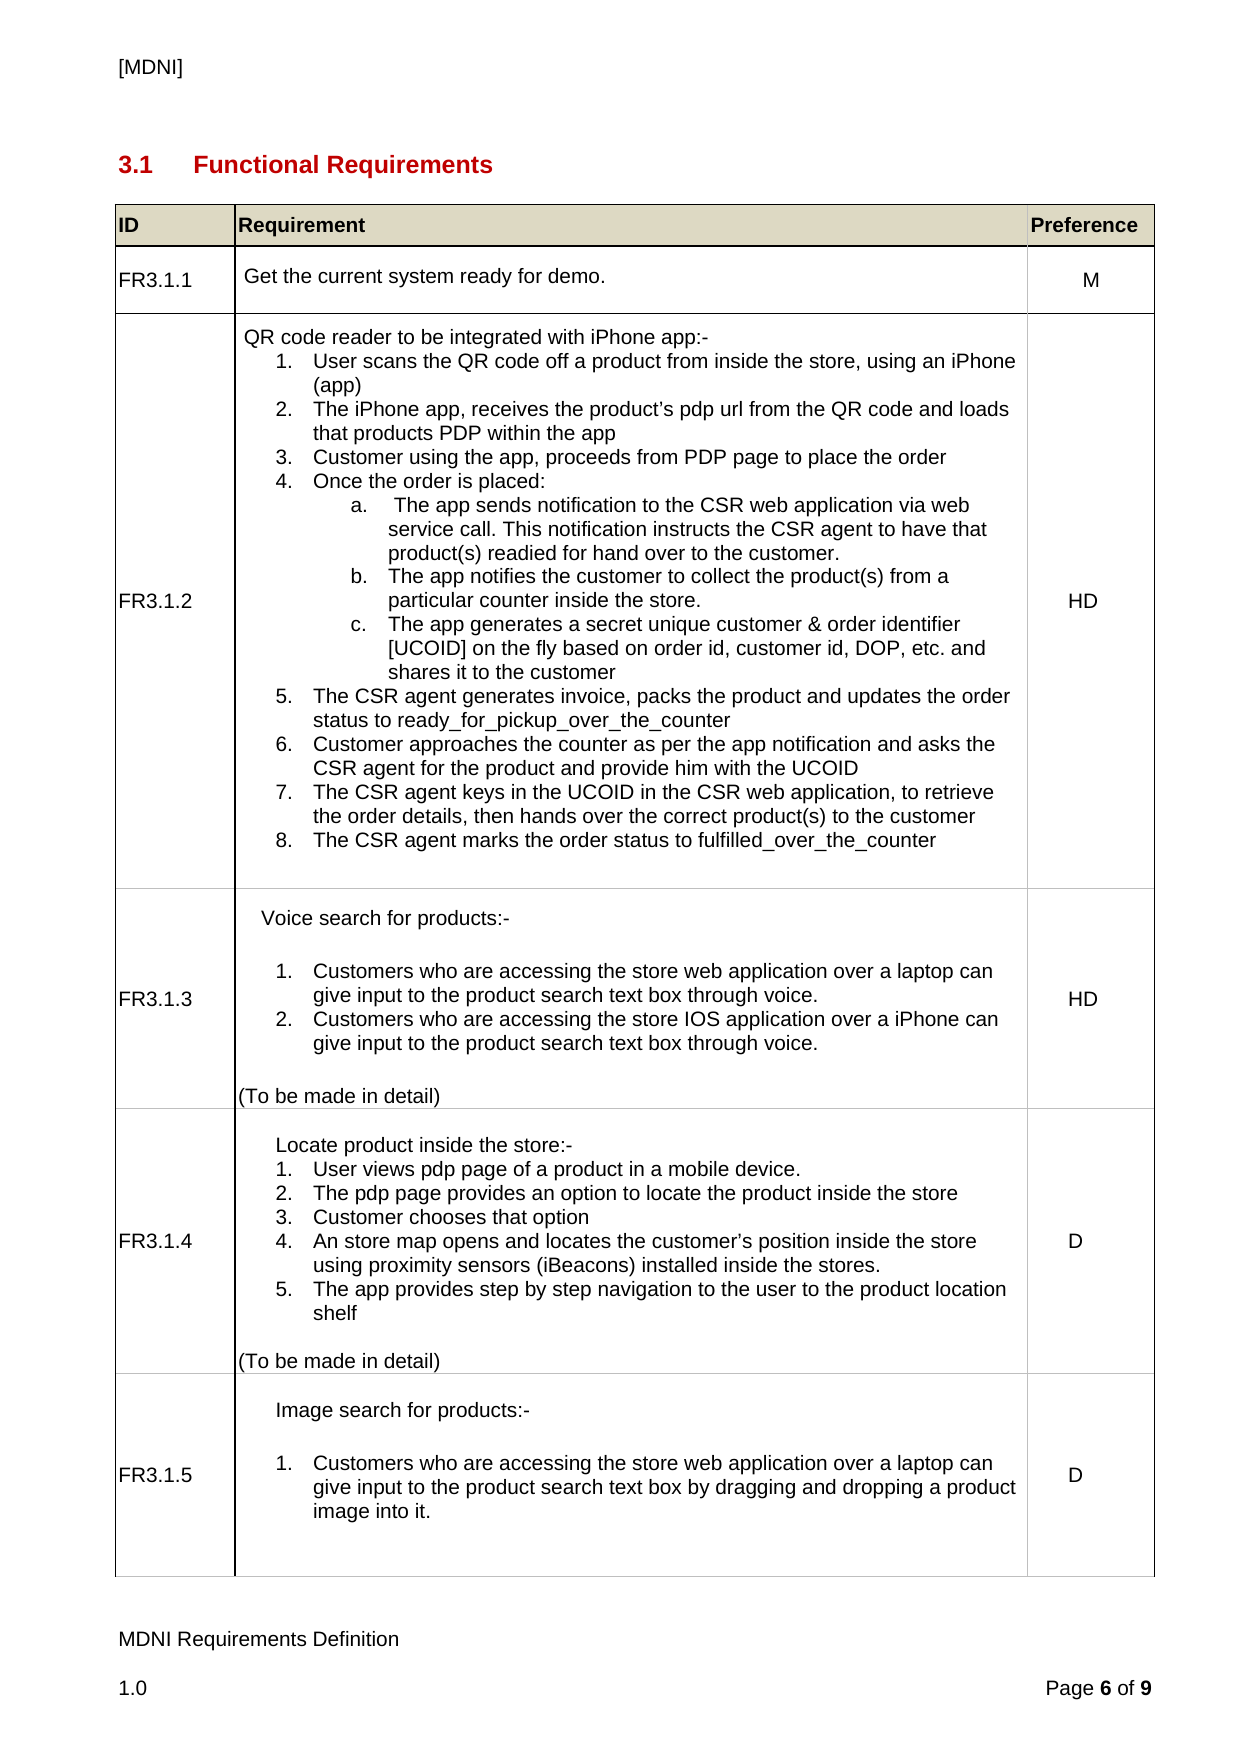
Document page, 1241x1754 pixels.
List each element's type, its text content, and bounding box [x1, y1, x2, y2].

table_cell HD [1028, 314, 1154, 888]
subtitle Functional Requirements [118, 150, 1152, 179]
table_cell Locate product inside the store:- User views pdp page of a product in a mobile device. The pdp page provides an option to locate the product inside the store Customer chooses that option An store map opens and locates the customer’s position inside the store using proximity sensors (iBeacons) installed inside the stores. The app provides step by step navigation to the user to the product location shelf (To be made in detail) [236, 1109, 1027, 1372]
table_cell D [1028, 1374, 1154, 1576]
table_header Preference [1028, 205, 1154, 245]
table_cell [116, 889, 234, 1108]
table_header ID [116, 205, 234, 245]
table_cell D [1028, 1109, 1154, 1372]
table_cell HD [1028, 889, 1154, 1108]
table_header Requirement [236, 205, 1027, 245]
table_cell M [1028, 247, 1154, 313]
table_cell [116, 1109, 234, 1372]
table_cell [116, 314, 234, 888]
table_cell Get the current system ready for demo. [236, 247, 1027, 313]
table_cell [116, 1374, 234, 1576]
table_cell [116, 247, 234, 313]
table_cell Voice search for products:- Customers who are accessing the store web application over a laptop can give input to the product search text box through voice. Customers who are accessing the store IOS application over a iPhone can give input to the product search text box through voice. (To be made in detail) [236, 889, 1027, 1108]
